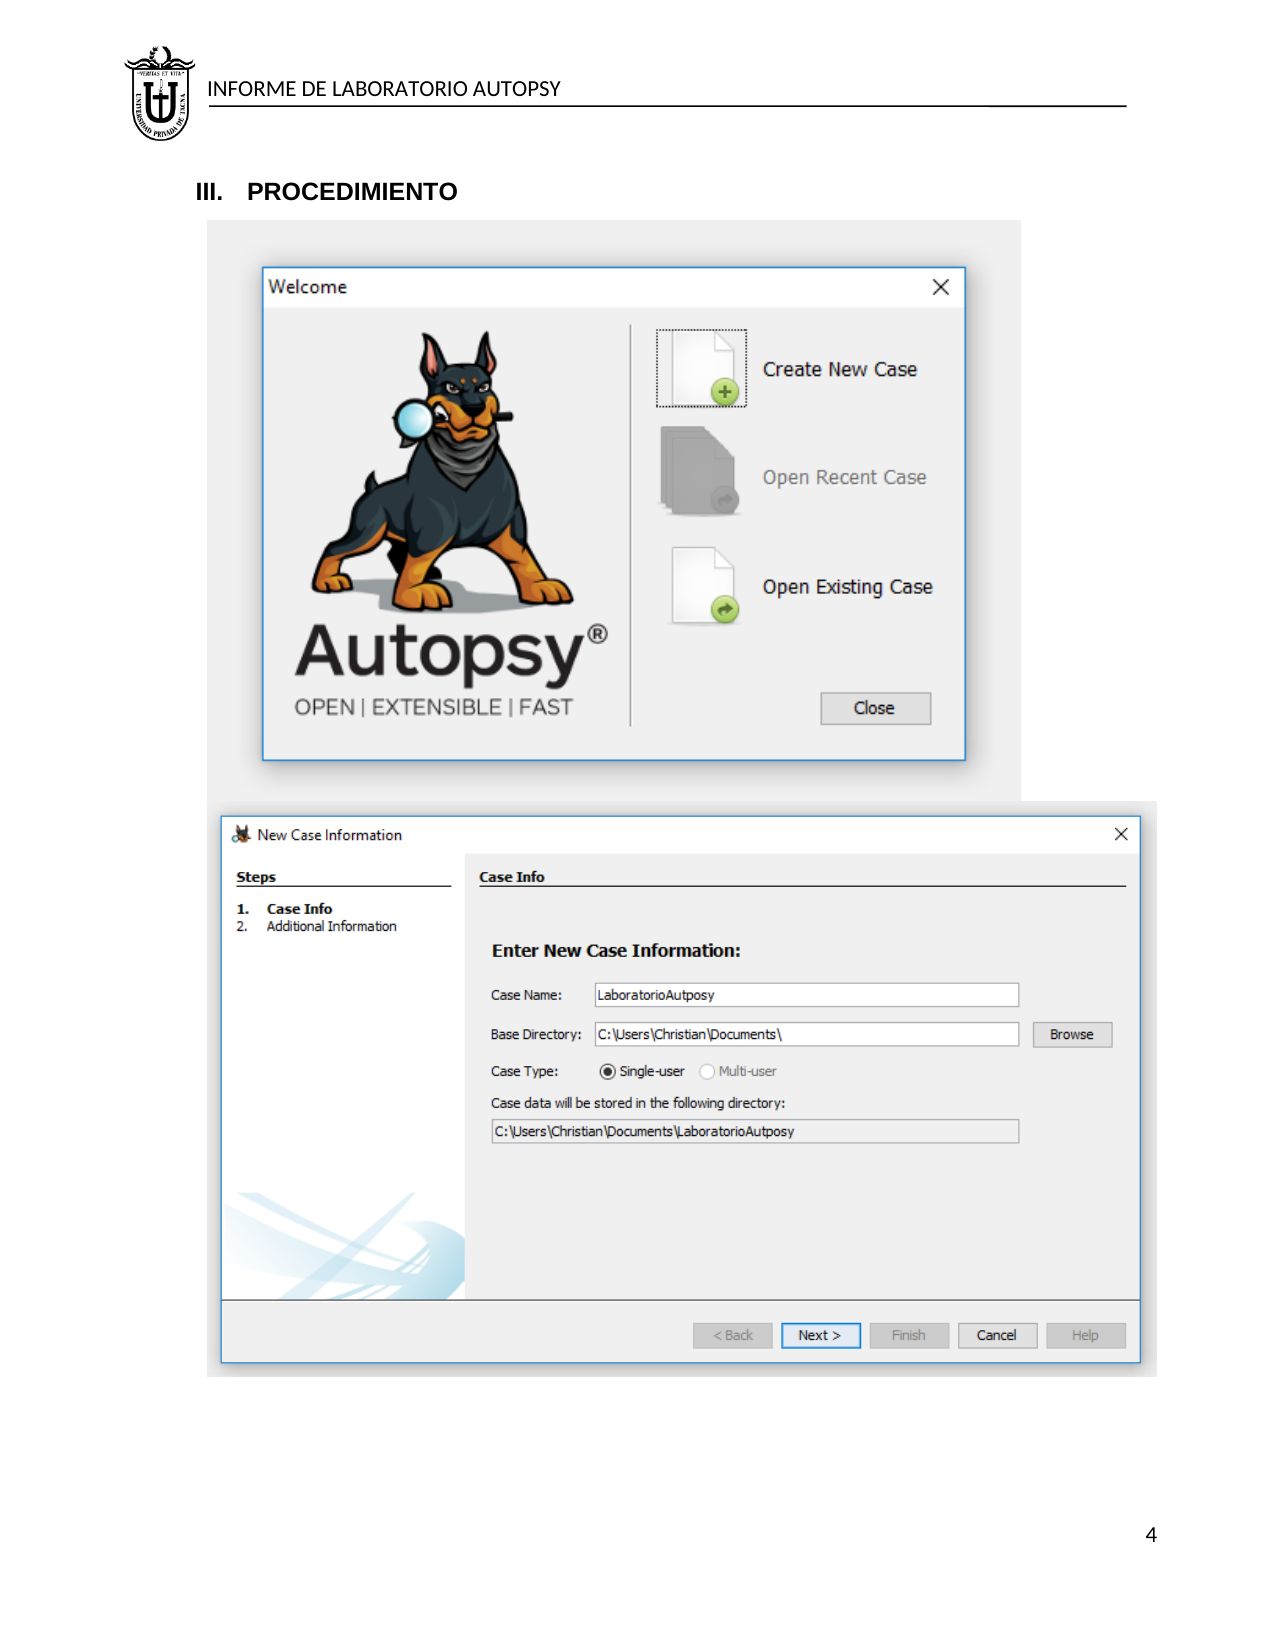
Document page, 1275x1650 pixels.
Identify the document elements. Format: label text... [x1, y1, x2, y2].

list PROCEDIMIENTO [209, 177, 1157, 206]
picture [206, 220, 1157, 1377]
